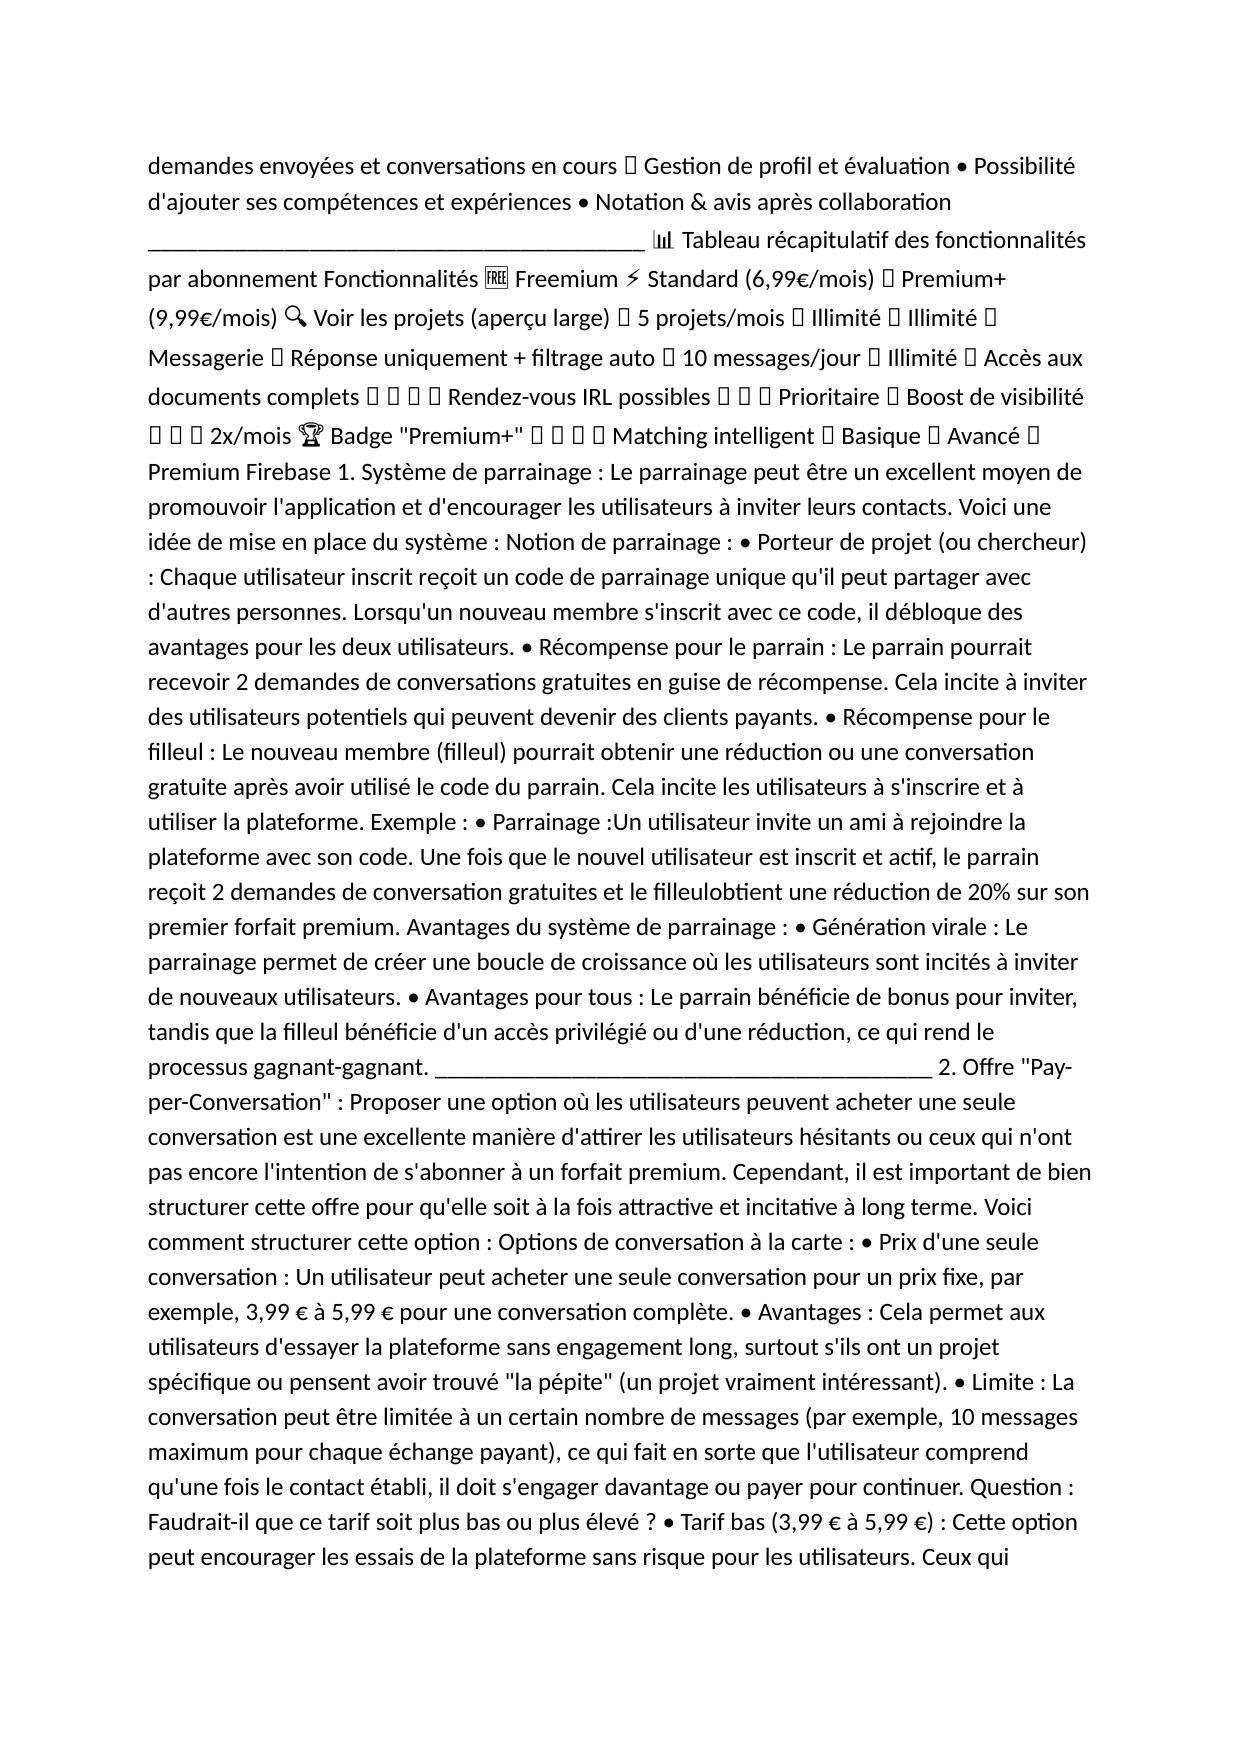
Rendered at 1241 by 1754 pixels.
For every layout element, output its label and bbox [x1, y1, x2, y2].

text [148, 148, 1093, 1572]
